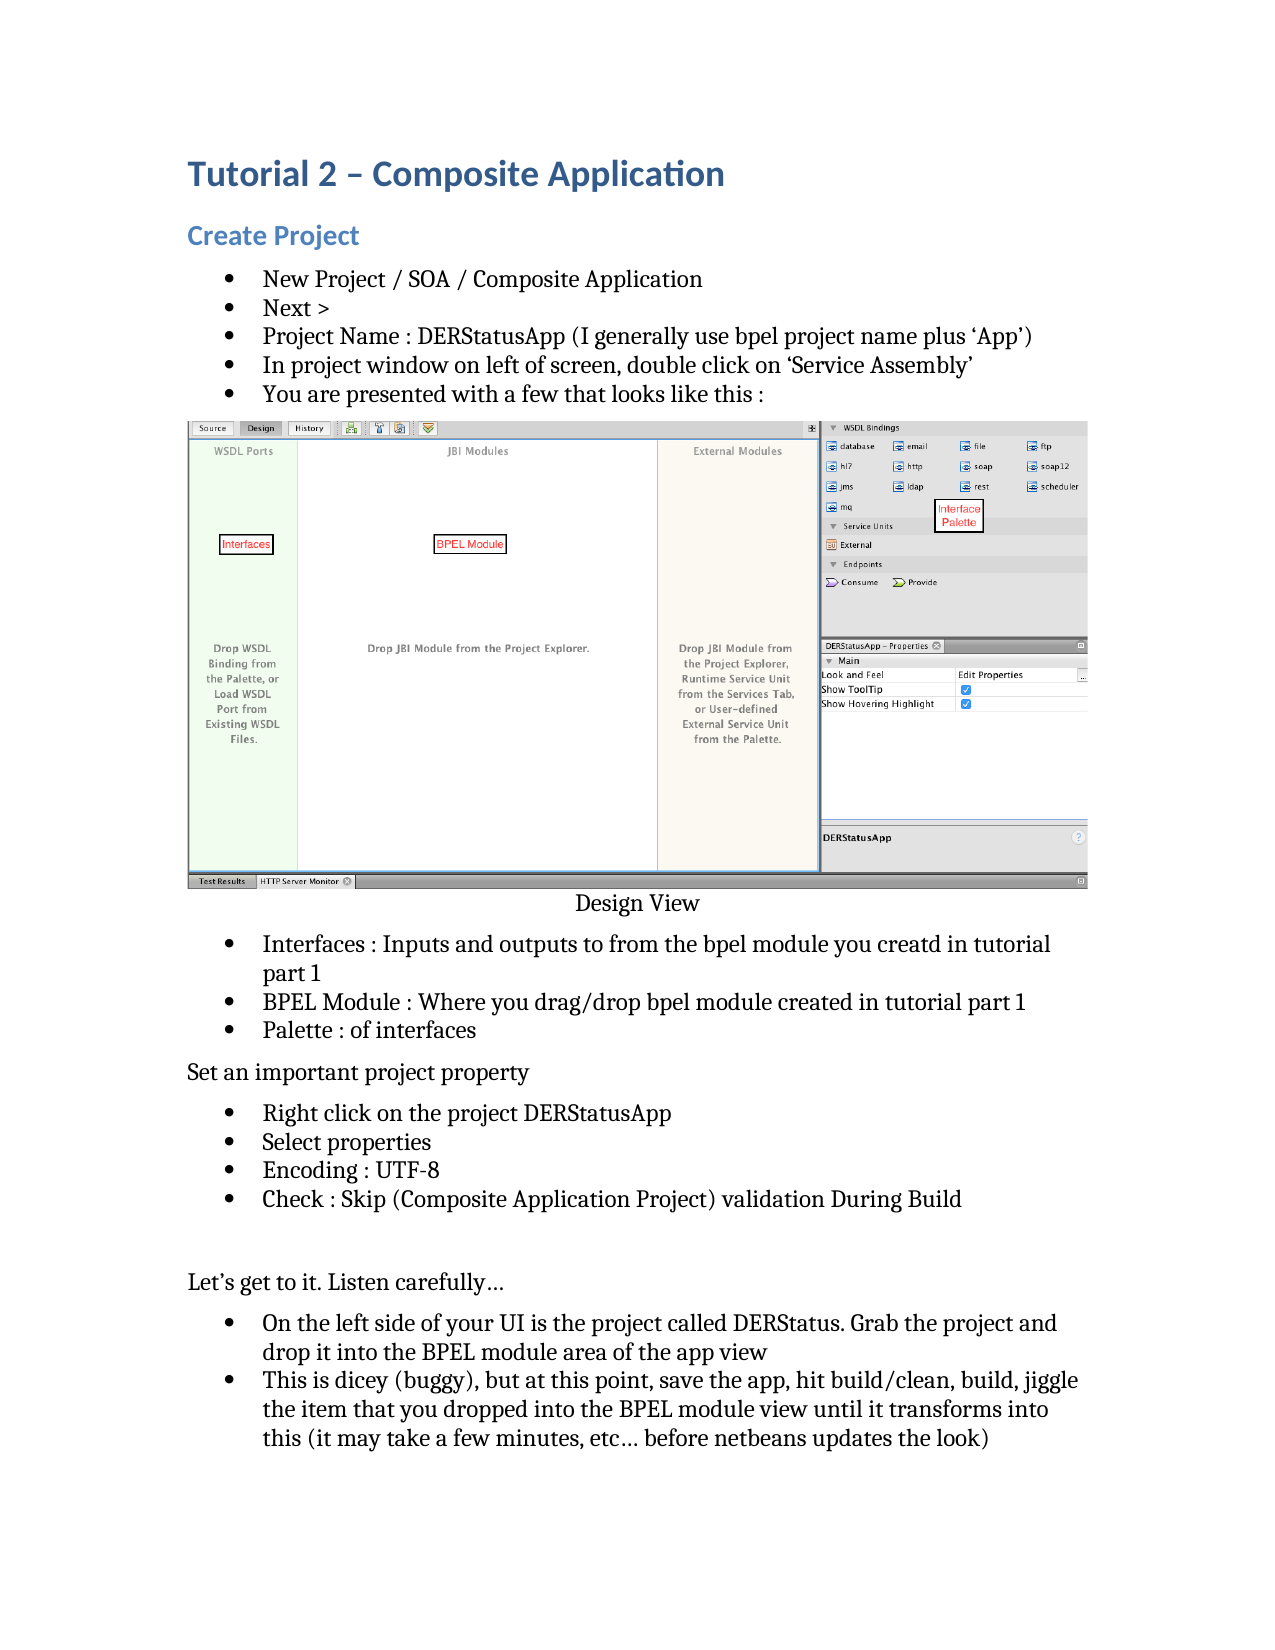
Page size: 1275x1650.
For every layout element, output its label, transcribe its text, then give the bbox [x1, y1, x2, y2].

subtitle Tutorial 2 – Composite Application [187, 150, 1087, 196]
list Check : Skip (Composite Application Project) validation During Build [225, 1185, 1087, 1214]
picture [187, 421, 1088, 889]
list Project Name : DERStatusApp (I generally use bpel project name plus ‘App’) [225, 322, 1087, 351]
list Select properties [225, 1127, 1087, 1156]
text Design View [187, 889, 1087, 917]
list Interfaces : Inputs and outputs to from the bpel module you creatd in tutorial part 1 [225, 930, 1087, 987]
list In project window on left of screen, double click on ‘Service Assembly’ [225, 351, 1087, 380]
subtitle Create Project [187, 217, 1087, 252]
list Next > [225, 293, 1087, 322]
list You are presented with a few that looks like this : [225, 380, 1087, 408]
list Encoding : UTF-8 [225, 1156, 1087, 1185]
list Palette : of interfaces [225, 1016, 1087, 1045]
list This is dicey (buggy), but at this point, save the app, hit build/clean, build, jiggle the item that you dropped into the BPEL module view until it transforms into this (it may take a few minutes, etc… before netbeans updates the look) [225, 1366, 1087, 1452]
list On the left side of your UI is the project called DERStatus. Grab the project and drop it into the BPEL module area of the app view [225, 1309, 1087, 1366]
text Let’s get to it. Listen carefully… [187, 1267, 1087, 1296]
list New Project / SOA / Composite Application [225, 265, 1087, 293]
text Set an important project property [187, 1057, 1087, 1086]
list Right click on the project DERStatusApp [225, 1099, 1087, 1127]
list BPEL Module : Where you drag/drop bpel module created in tutorial part 1 [225, 987, 1087, 1016]
